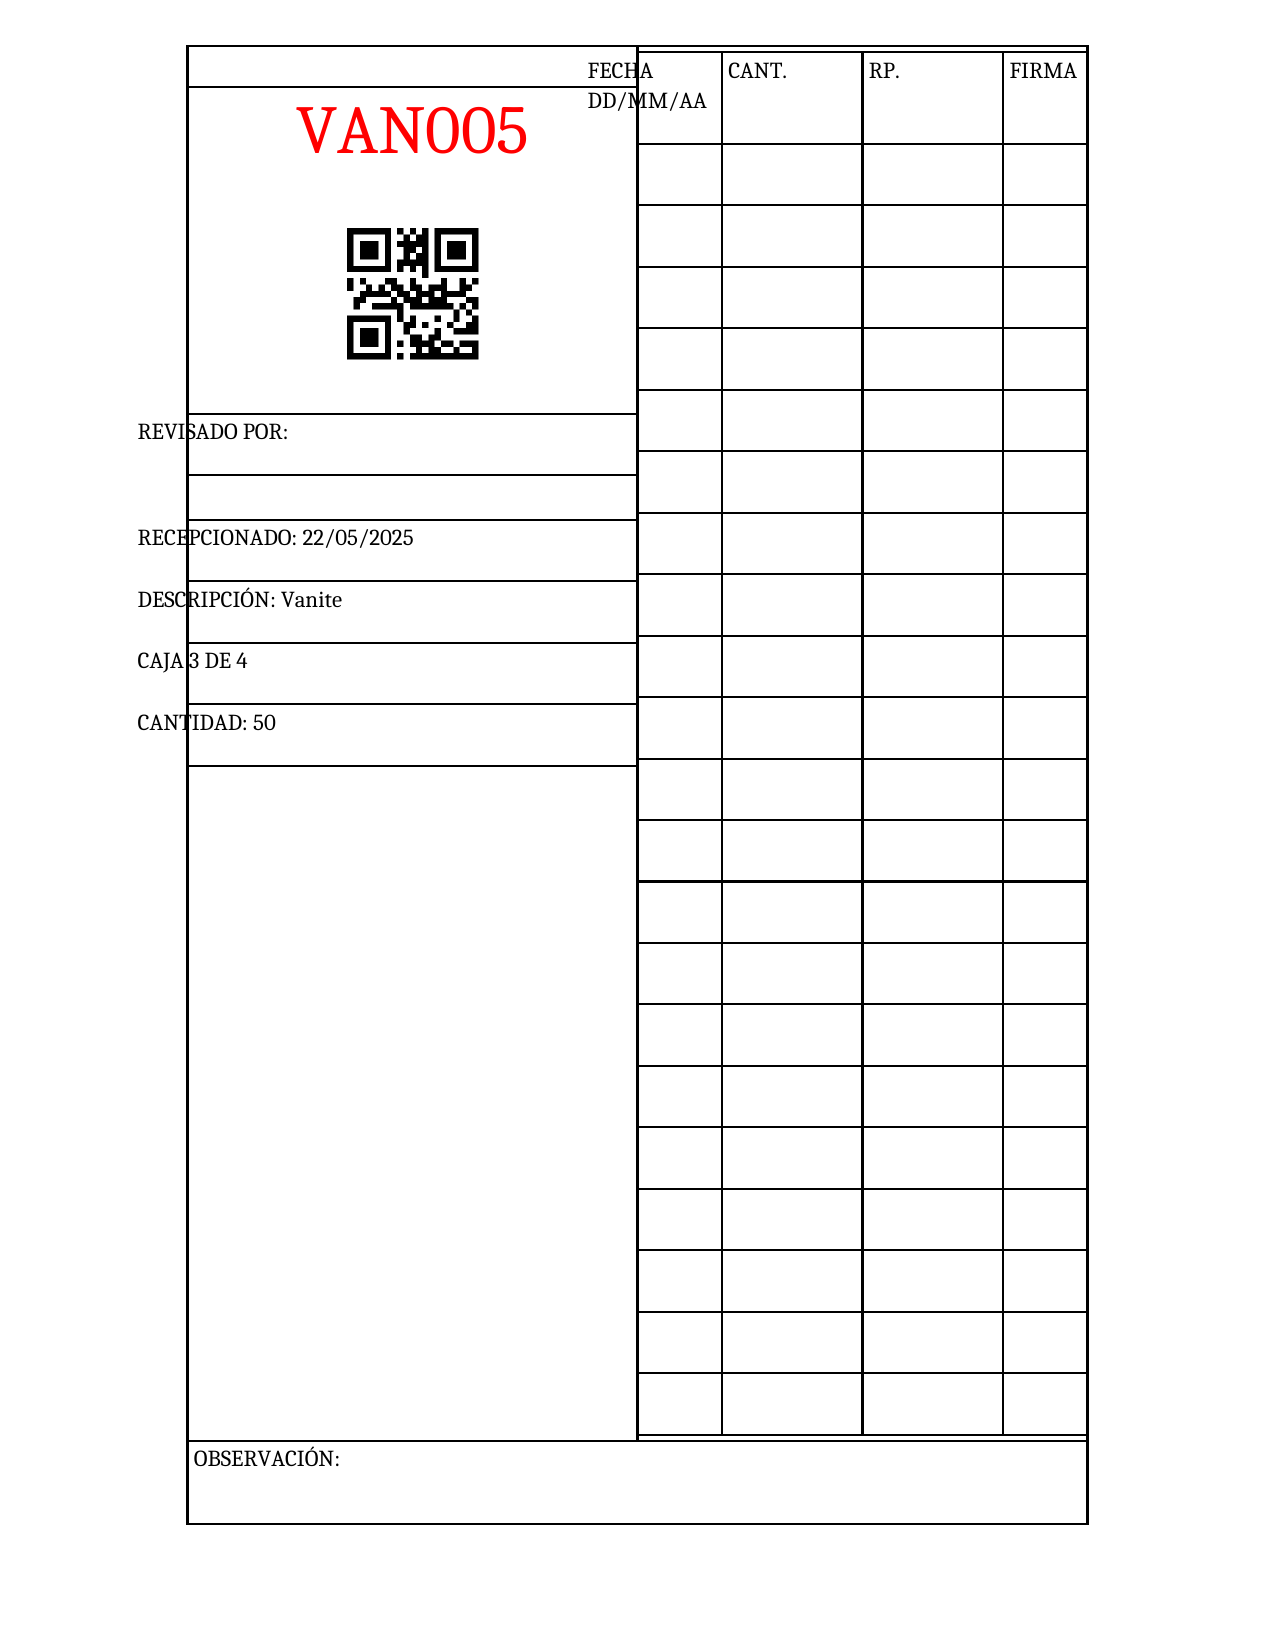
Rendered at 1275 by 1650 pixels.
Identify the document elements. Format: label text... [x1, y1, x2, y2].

table_header [1004, 1251, 1086, 1311]
table_header [864, 329, 1002, 389]
table_header [639, 1374, 721, 1434]
picture [322, 203, 503, 384]
table_header [639, 1128, 721, 1188]
table_header [723, 760, 861, 819]
table_header [639, 637, 721, 696]
table_header [639, 1005, 721, 1065]
table_header [723, 145, 861, 204]
table_header [864, 53, 1002, 143]
table_header [639, 206, 721, 266]
table_header [864, 452, 1002, 512]
table_header [639, 53, 721, 143]
table_header [723, 1251, 861, 1311]
table_header [639, 944, 721, 1003]
table_header [189, 88, 636, 413]
table_header [1004, 452, 1086, 512]
table_header [1004, 514, 1086, 573]
table_header [1004, 1374, 1086, 1434]
table_header [639, 47, 1086, 51]
table_header [723, 883, 861, 942]
table_header [864, 1067, 1002, 1126]
table_header [1004, 1190, 1086, 1249]
table_header [723, 206, 861, 266]
table_header [189, 582, 636, 642]
table_header [1004, 575, 1086, 635]
table_header [864, 1128, 1002, 1188]
table_header [723, 1374, 861, 1434]
table_header [723, 391, 861, 450]
table_header [1004, 145, 1086, 204]
table_header [1004, 1313, 1086, 1372]
table_header [639, 1190, 721, 1249]
table_header [189, 521, 636, 580]
table_header [639, 1313, 721, 1372]
table_header [1004, 1067, 1086, 1126]
table_header [1004, 391, 1086, 450]
table_header [723, 452, 861, 512]
table_header [1004, 206, 1086, 266]
table_header [639, 575, 721, 635]
table_header [864, 637, 1002, 696]
table_header [864, 1190, 1002, 1249]
table_header [723, 1005, 861, 1065]
table_header [639, 145, 721, 204]
table_header [639, 391, 721, 450]
table_header [723, 329, 861, 389]
table_header [864, 145, 1002, 204]
table_header [639, 821, 721, 880]
table_header [189, 47, 636, 86]
table_header [639, 760, 721, 819]
table_header [189, 476, 636, 519]
table_header [1004, 698, 1086, 758]
table_header [723, 53, 861, 143]
table_header [1004, 883, 1086, 942]
table_header [723, 575, 861, 635]
table_header [864, 944, 1002, 1003]
table_cell OBSERVACIÓN: [189, 1442, 1086, 1523]
table_header [189, 705, 636, 765]
table_header [189, 415, 636, 474]
table_header [189, 767, 636, 1440]
table_header [639, 268, 721, 327]
table_header [1004, 1128, 1086, 1188]
table_header [639, 452, 721, 512]
table_header [864, 821, 1002, 880]
table_header [723, 821, 861, 880]
table_header [864, 1005, 1002, 1065]
table_header [864, 760, 1002, 819]
table_header [864, 514, 1002, 573]
table_header [864, 698, 1002, 758]
table_header [864, 883, 1002, 942]
table_header [1004, 53, 1086, 143]
table_header [639, 329, 721, 389]
table_header [639, 883, 721, 942]
table_header [639, 1436, 1086, 1440]
table_header [1004, 821, 1086, 880]
table_header [723, 1067, 861, 1126]
table_header [639, 698, 721, 758]
table_header [723, 268, 861, 327]
table_header [723, 1190, 861, 1249]
table_header [723, 1313, 861, 1372]
table_header [864, 268, 1002, 327]
table_header [864, 1251, 1002, 1311]
table_header [1004, 268, 1086, 327]
table_header [1004, 944, 1086, 1003]
table_header [864, 575, 1002, 635]
table_header [864, 206, 1002, 266]
table_header [1004, 1005, 1086, 1065]
table_header [639, 1251, 721, 1311]
table_header [1004, 760, 1086, 819]
table_header [1004, 329, 1086, 389]
table_header [723, 698, 861, 758]
table_header [864, 391, 1002, 450]
table_header [864, 1374, 1002, 1434]
table_header [723, 514, 861, 573]
table_header [639, 514, 721, 573]
table_header [189, 644, 636, 703]
table_header [639, 1067, 721, 1126]
table_header [723, 1128, 861, 1188]
table_header [723, 637, 861, 696]
table_header [1004, 637, 1086, 696]
table_header [864, 1313, 1002, 1372]
table_header [723, 944, 861, 1003]
